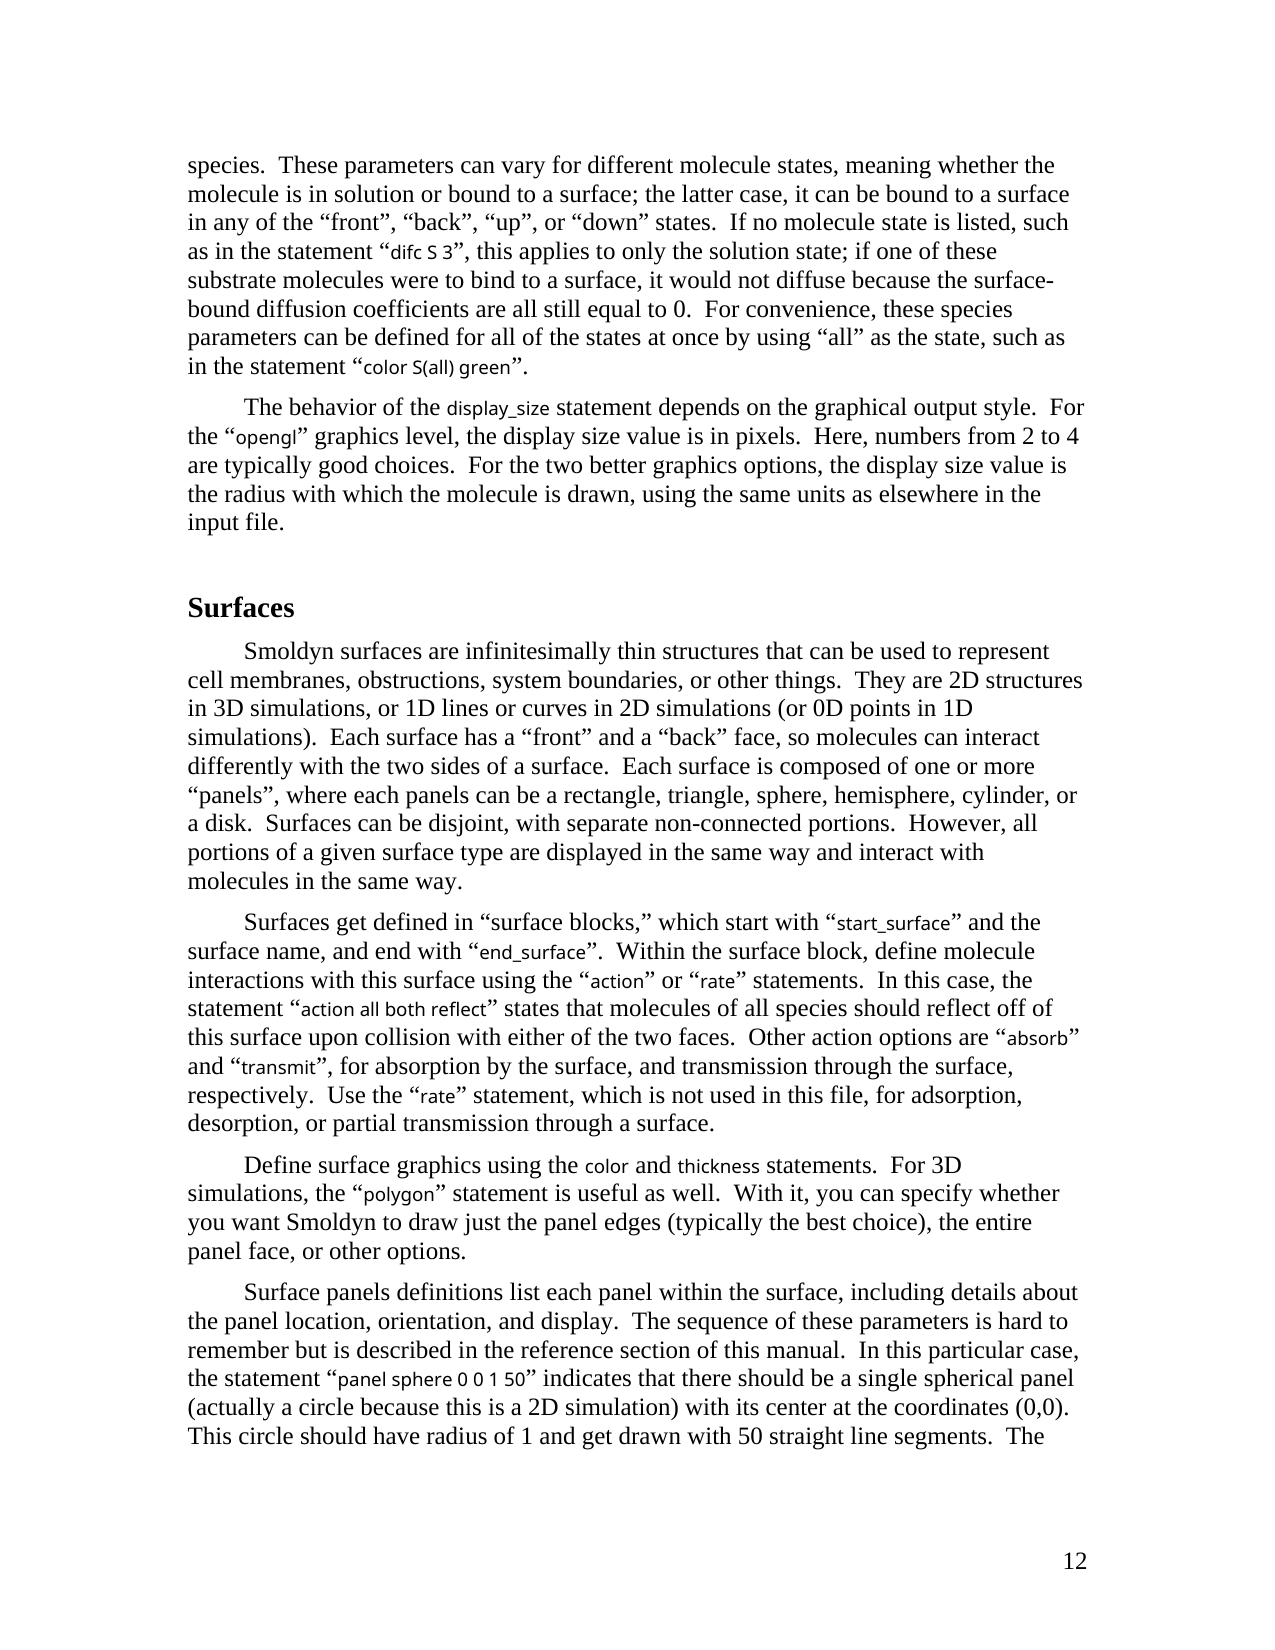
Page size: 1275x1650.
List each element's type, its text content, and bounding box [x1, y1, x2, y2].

text Define surface graphics using the color and thickness statements. For 3D simulations, the “polygon” statement is useful as well. With it, you can specify whether you want Smoldyn to draw just the panel edges (typically the best choice), the entire panel face, or other options. [187, 1150, 1087, 1265]
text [187, 150, 1087, 380]
text The behavior of the display_size statement depends on the graphical output style. For the “opengl” graphics level, the display size value is in pixels. Here, numbers from 2 to 4 are typically good choices. For the two better graphics options, the display size value is the radius with which the molecule is drawn, using the same units as elsewhere in the input file. [187, 392, 1087, 536]
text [187, 1277, 1087, 1450]
text Surfaces get defined in “surface blocks,” which start with “start_surface” and the surface name, and end with “end_surface”. Within the surface block, define molecule interactions with this surface using the “action” or “rate” statements. In this case, the statement “action all both reflect” states that molecules of all species should reflect off of this surface upon collision with either of the two faces. Other action options are “absorb” and “transmit”, for absorption by the surface, and transmission through the surface, respectively. Use the “rate” statement, which is not used in this file, for adsorption, desorption, or partial transmission through a surface. [187, 907, 1087, 1137]
text Surfaces [187, 590, 1087, 623]
text Smoldyn surfaces are infinitesimally thin structures that can be used to represent cell membranes, obstructions, system boundaries, or other things. They are 2D structures in 3D simulations, or 1D lines or curves in 2D simulations (or 0D points in 1D simulations). Each surface has a “front” and a “back” face, so molecules can interact differently with the two sides of a surface. Each surface is composed of one or more “panels”, where each panels can be a rectangle, triangle, sphere, hemisphere, cylinder, or a disk. Surfaces can be disjoint, with separate non-connected portions. However, all portions of a given surface type are displayed in the same way and interact with molecules in the same way. [187, 636, 1087, 895]
